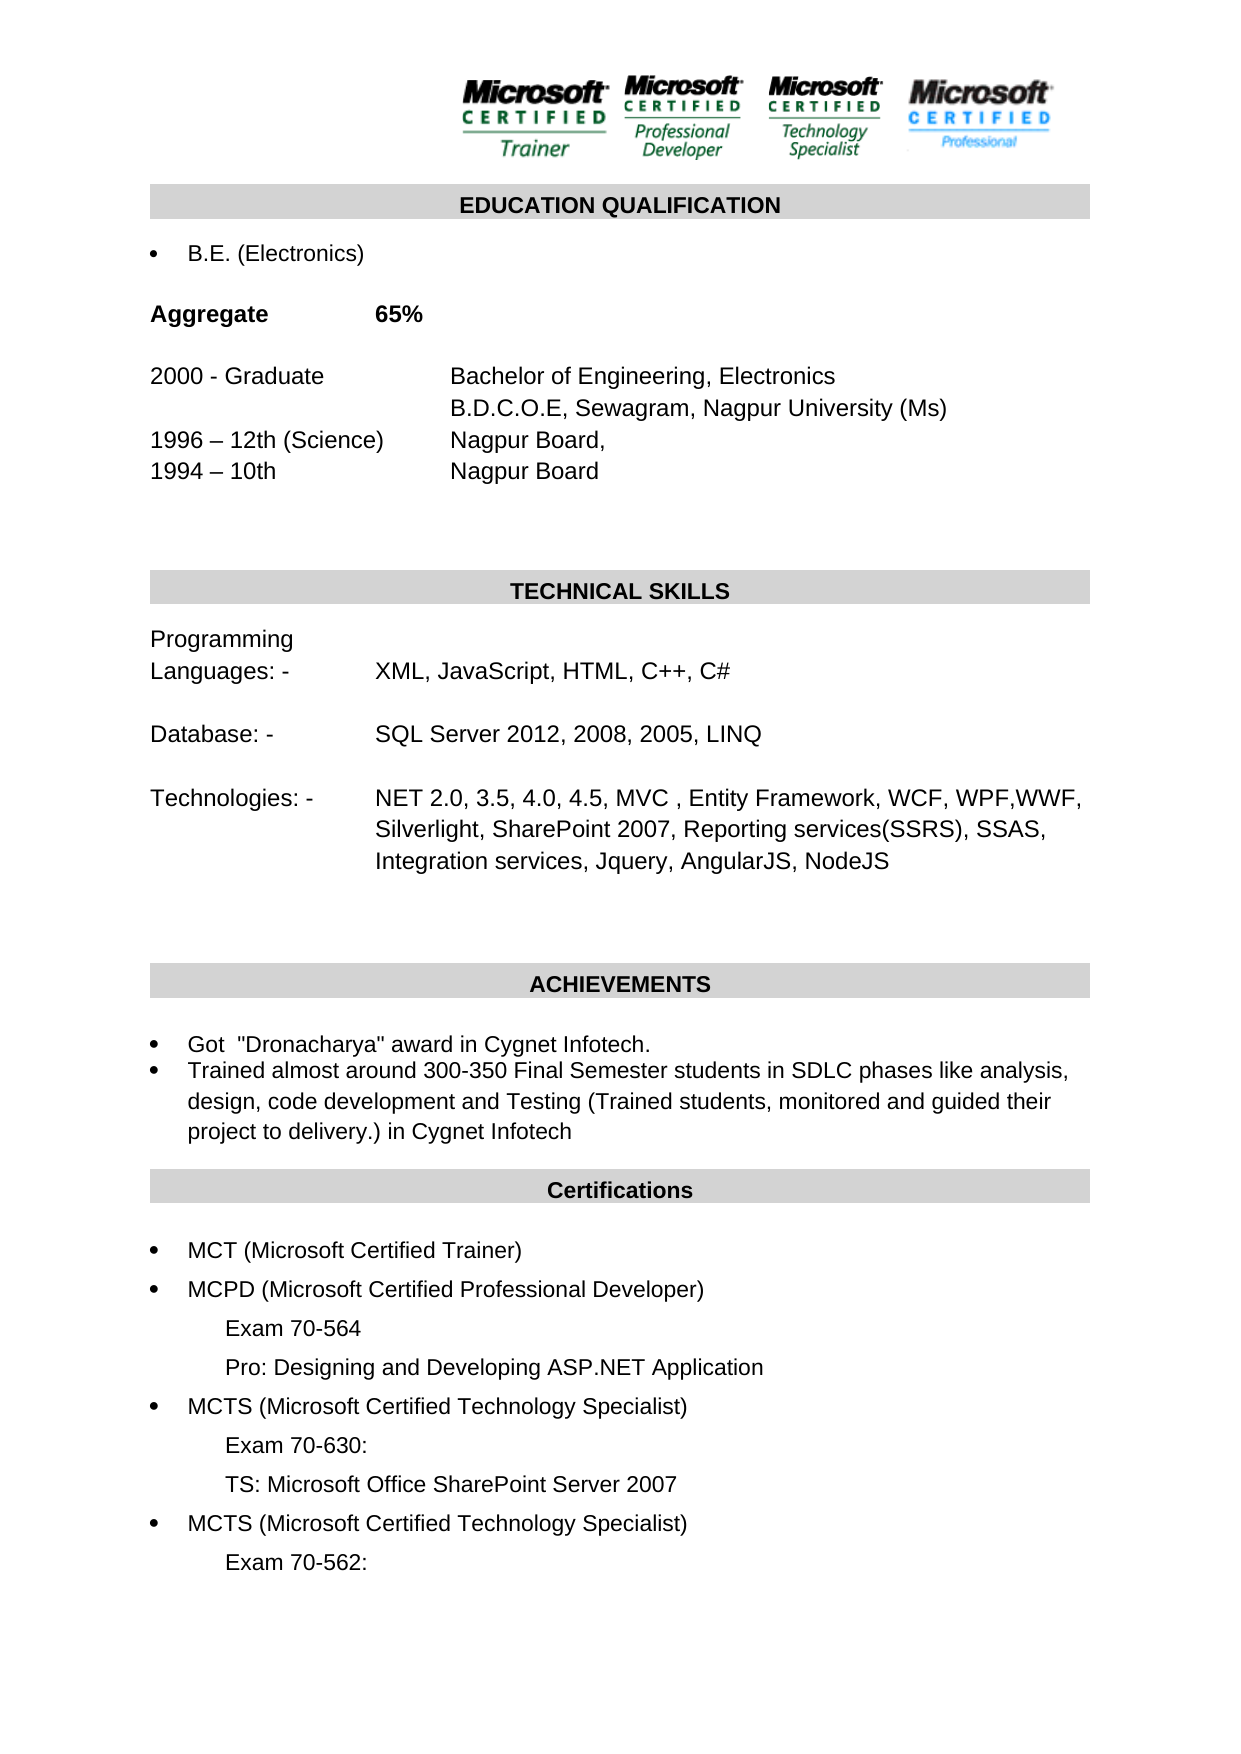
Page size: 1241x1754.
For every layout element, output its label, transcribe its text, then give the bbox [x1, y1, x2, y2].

text Database: - SQL Server 2012, 2008, 2005, LINQ [150, 720, 1090, 748]
text Technologies: - NET 2.0, 3.5, 4.0, 4.5, MVC , Entity Framework, WCF, WPF,WWF, Silverlight, SharePoint 2007, Reporting services(SSRS), SSAS, Integration services, Jquery, AngularJS, NodeJS [150, 784, 1090, 874]
list Exam 70-564 [187, 1302, 1085, 1341]
list Trained almost around 300-350 Final Semester students in SDLC phases like analysis, design, code development and Testing (Trained students, monitored and guided their project to delivery.) in Cygnet Infotech [150, 1057, 1090, 1144]
text Aggregate 65% [150, 300, 1090, 328]
text 1996 – 12th (Science) Nagpur Board, [150, 426, 1090, 453]
list MCT (Microsoft Certified Trainer) [150, 1224, 1085, 1263]
picture [768, 76, 894, 160]
picture [904, 73, 1061, 160]
list MCTS (Microsoft Certified Technology Specialist) [150, 1497, 1085, 1536]
text TECHNICAL SKILLS [150, 570, 1090, 604]
list Exam 70-562: [187, 1536, 1085, 1575]
text 1994 – 10th Nagpur Board [150, 457, 1090, 485]
text Certifications [150, 1169, 1090, 1203]
list MCTS (Microsoft Certified Technology Specialist) [150, 1380, 1085, 1419]
text 2000 - Graduate Bachelor of Engineering, Electronics [150, 362, 1090, 390]
text ACHIEVEMENTS [150, 963, 1090, 998]
text B.D.C.O.E, Sewagram, Nagpur University (Ms) [150, 394, 1090, 421]
text Programming [150, 625, 1090, 653]
list TS: Microsoft Office SharePoint Server 2007 [187, 1458, 1085, 1497]
list Exam 70-630: [187, 1419, 1085, 1458]
picture [624, 75, 748, 160]
text Languages: - XML, JavaScript, HTML, C++, C# [150, 657, 1090, 684]
list MCPD (Microsoft Certified Professional Developer) [150, 1263, 1085, 1302]
list Got "Dronacharya" award in Cygnet Infotech. [150, 1018, 1085, 1057]
list Pro: Designing and Developing ASP.NET Application [187, 1341, 1085, 1380]
list B.E. (Electronics) [150, 240, 1090, 266]
picture [462, 80, 614, 160]
text EDUCATION QUALIFICATION [150, 184, 1090, 219]
